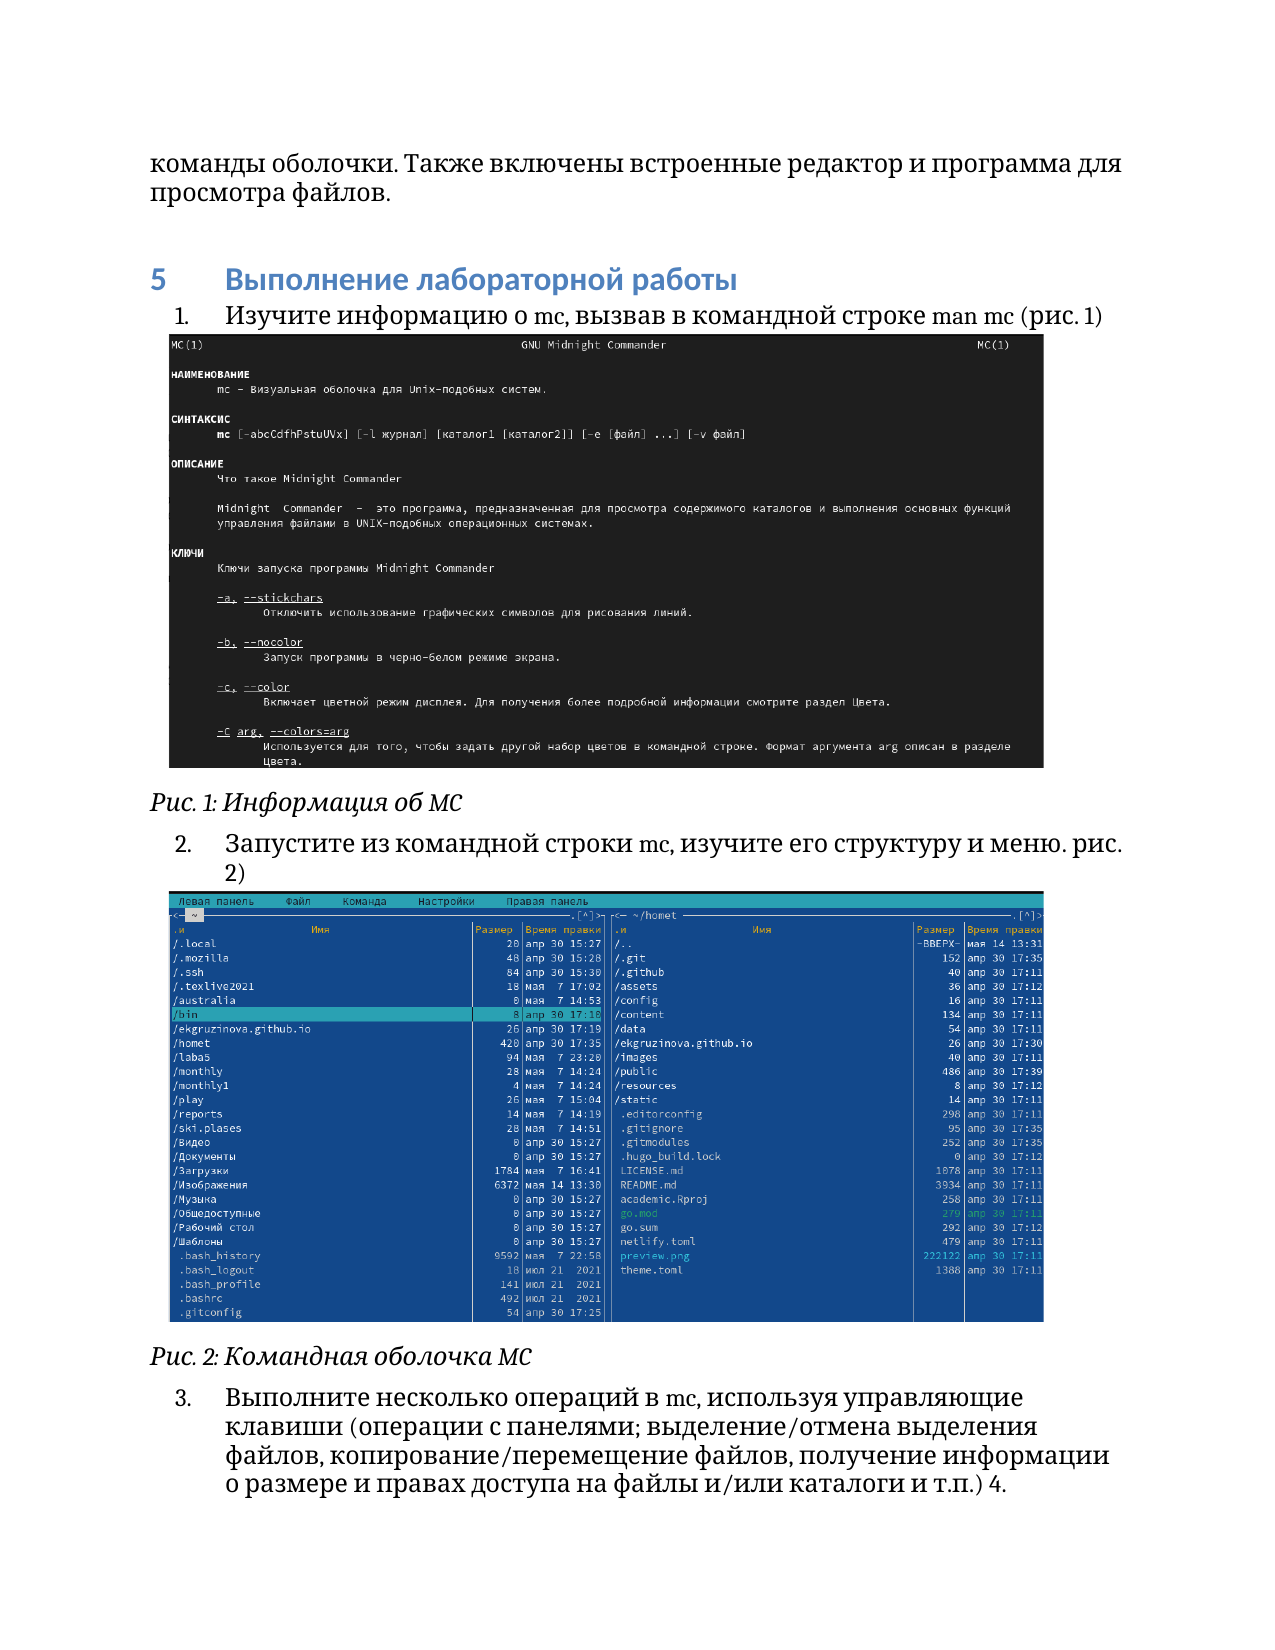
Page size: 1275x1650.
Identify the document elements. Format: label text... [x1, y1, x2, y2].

list Запустите из командной строки mc, изучите его структуру и меню. рис. 2) [175, 830, 1125, 887]
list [175, 1384, 1125, 1499]
text Рис. 1: Информация об MC [150, 789, 1125, 817]
picture [168, 891, 1044, 1322]
text Рис. 2: Командная оболочка MC [150, 1343, 1125, 1372]
list Изучите информацию о mc, вызвав в командной строке man mc (рис. 1) [175, 302, 1125, 331]
picture [168, 334, 1044, 768]
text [150, 150, 1125, 207]
subtitle 5 Выполнение лабораторной работы [150, 257, 1125, 298]
